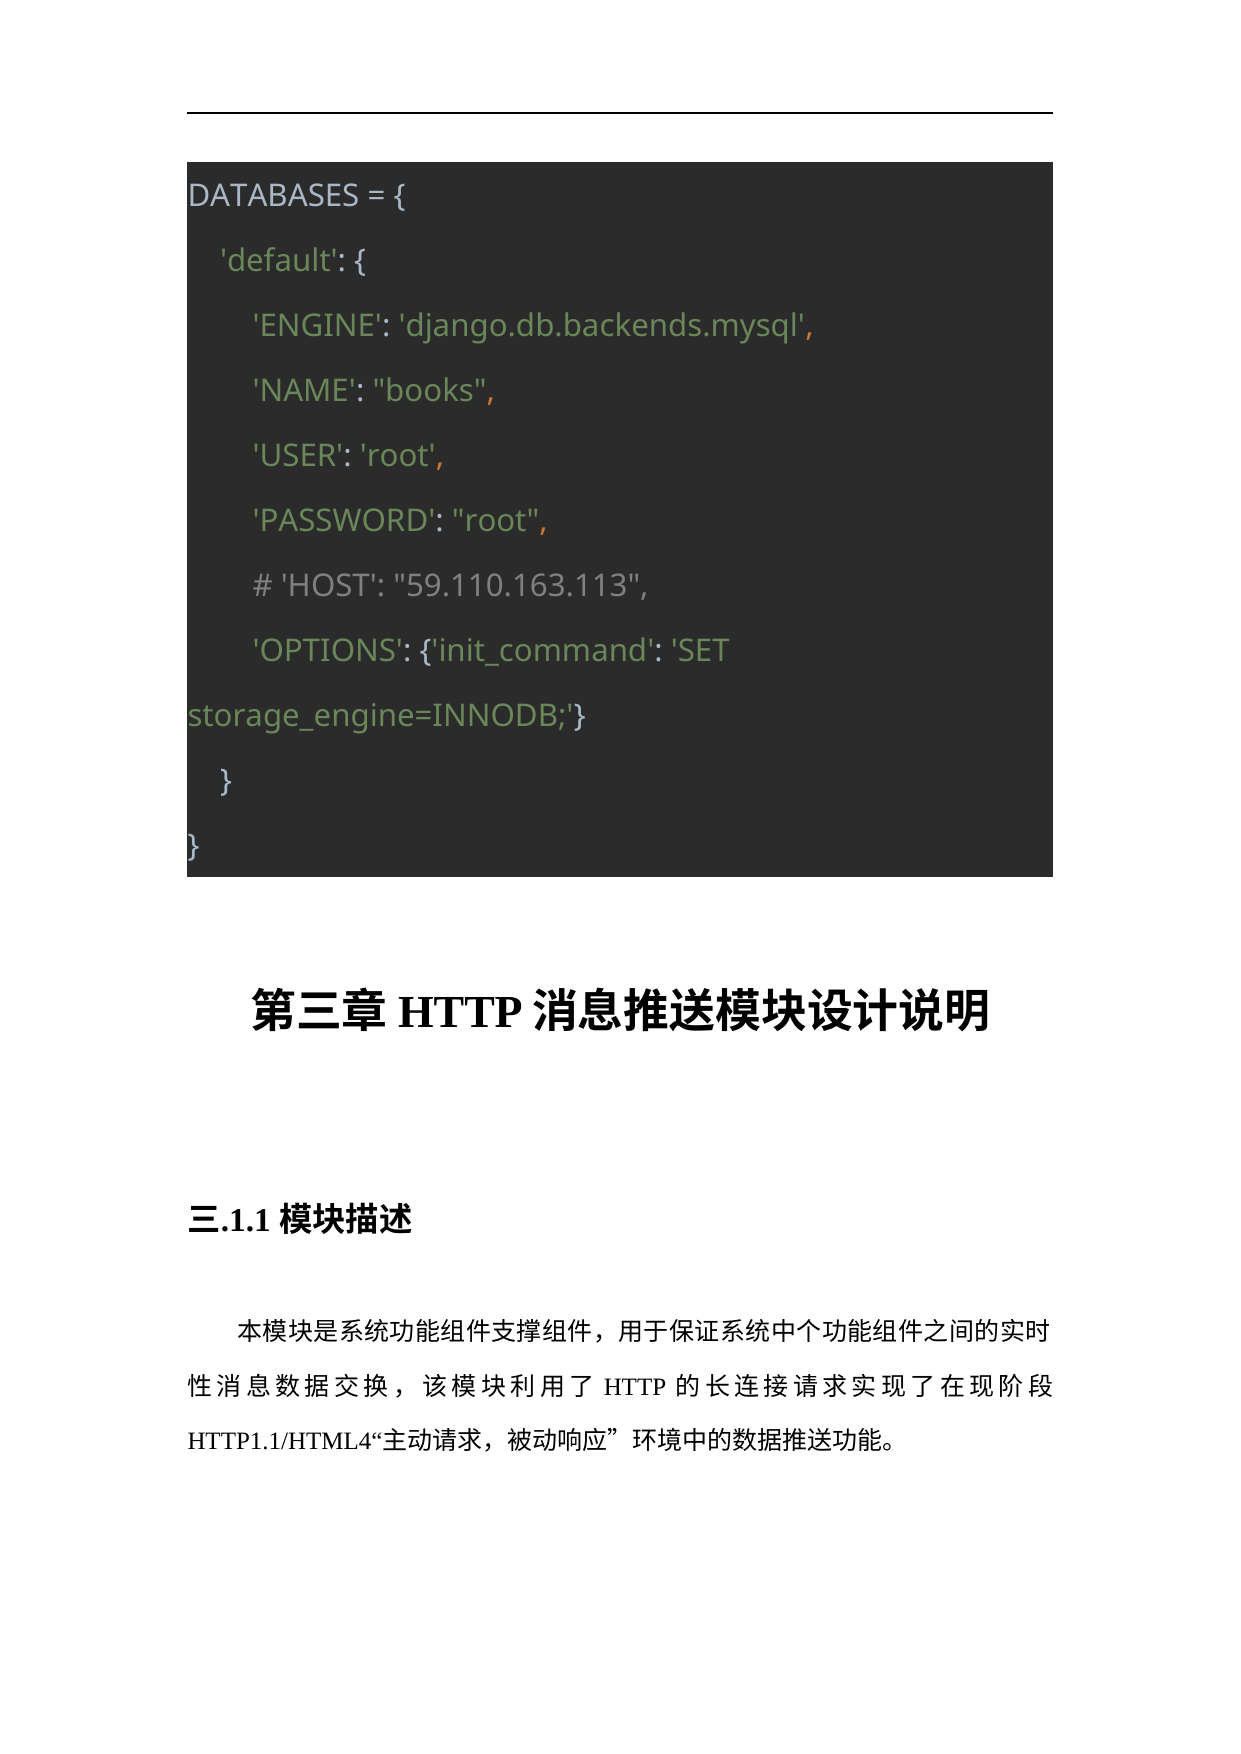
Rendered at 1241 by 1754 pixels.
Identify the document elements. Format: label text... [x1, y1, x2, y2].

text DATABASES = { 'default': { 'ENGINE': 'django.db.backends.mysql', 'NAME': "books", 'USER': 'root', 'PASSWORD': "root", # 'HOST': "59.110.163.113", 'OPTIONS': {'init_command': 'SET storage_engine=INNODB;'} } } [187, 162, 1053, 877]
subtitle HTTP消息推送模块设计说明 [187, 959, 1053, 1057]
text 本模块是系统功能组件支撑组件，用于保证系统中个功能组件之间的实时性消息数据交换，该模块利用了HTTP的长连接请求实现了在现阶段HTTP1.1/HTML4“主动请求，被动响应”环境中的数据推送功能。 [187, 1312, 1053, 1457]
subtitle 模块描述 [187, 1185, 1053, 1250]
